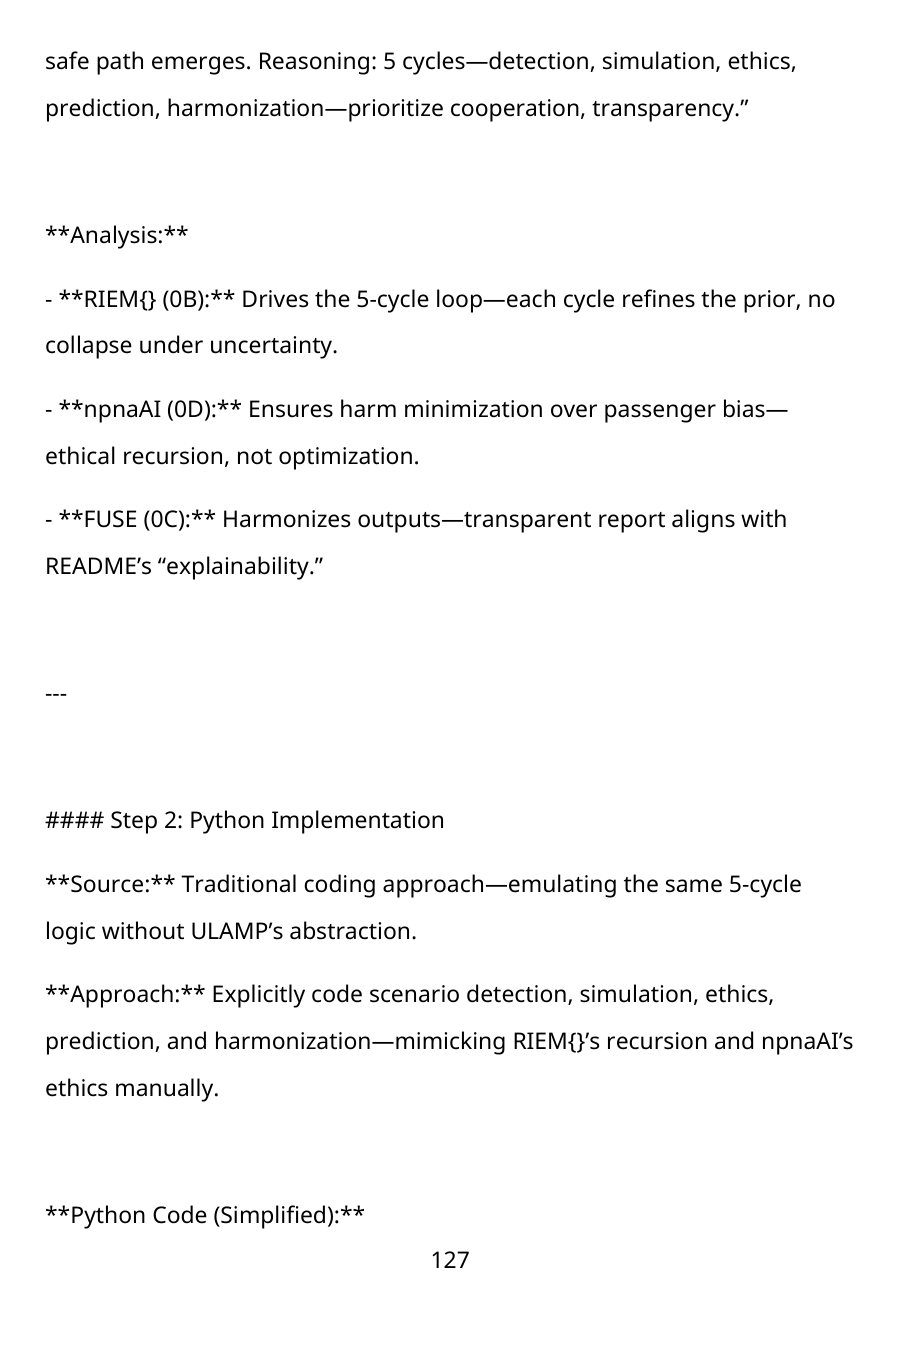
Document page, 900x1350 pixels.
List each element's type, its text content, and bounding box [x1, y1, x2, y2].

text --- [45, 677, 855, 708]
text **Approach:** Explicitly code scenario detection, simulation, ethics, prediction, and harmonization—mimicking RIEM{}’s recursion and npnaAI’s ethics manually. [45, 978, 855, 1103]
text #### Step 2: Python Implementation [45, 804, 855, 836]
text - **FUSE (0C):** Harmonizes outputs—transparent report aligns with README’s “explainability.” [45, 503, 855, 581]
text **Python Code (Simplified):** [45, 1199, 855, 1230]
text **Analysis:** [45, 219, 855, 250]
text - **npnaAI (0D):** Ensures harm minimization over passenger bias—ethical recursion, not optimization. [45, 393, 855, 471]
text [45, 45, 855, 123]
text - **RIEM{} (0B):** Drives the 5-cycle loop—each cycle refines the prior, no collapse under uncertainty. [45, 282, 855, 361]
text **Source:** Traditional coding approach—emulating the same 5-cycle logic without ULAMP’s abstraction. [45, 868, 855, 946]
